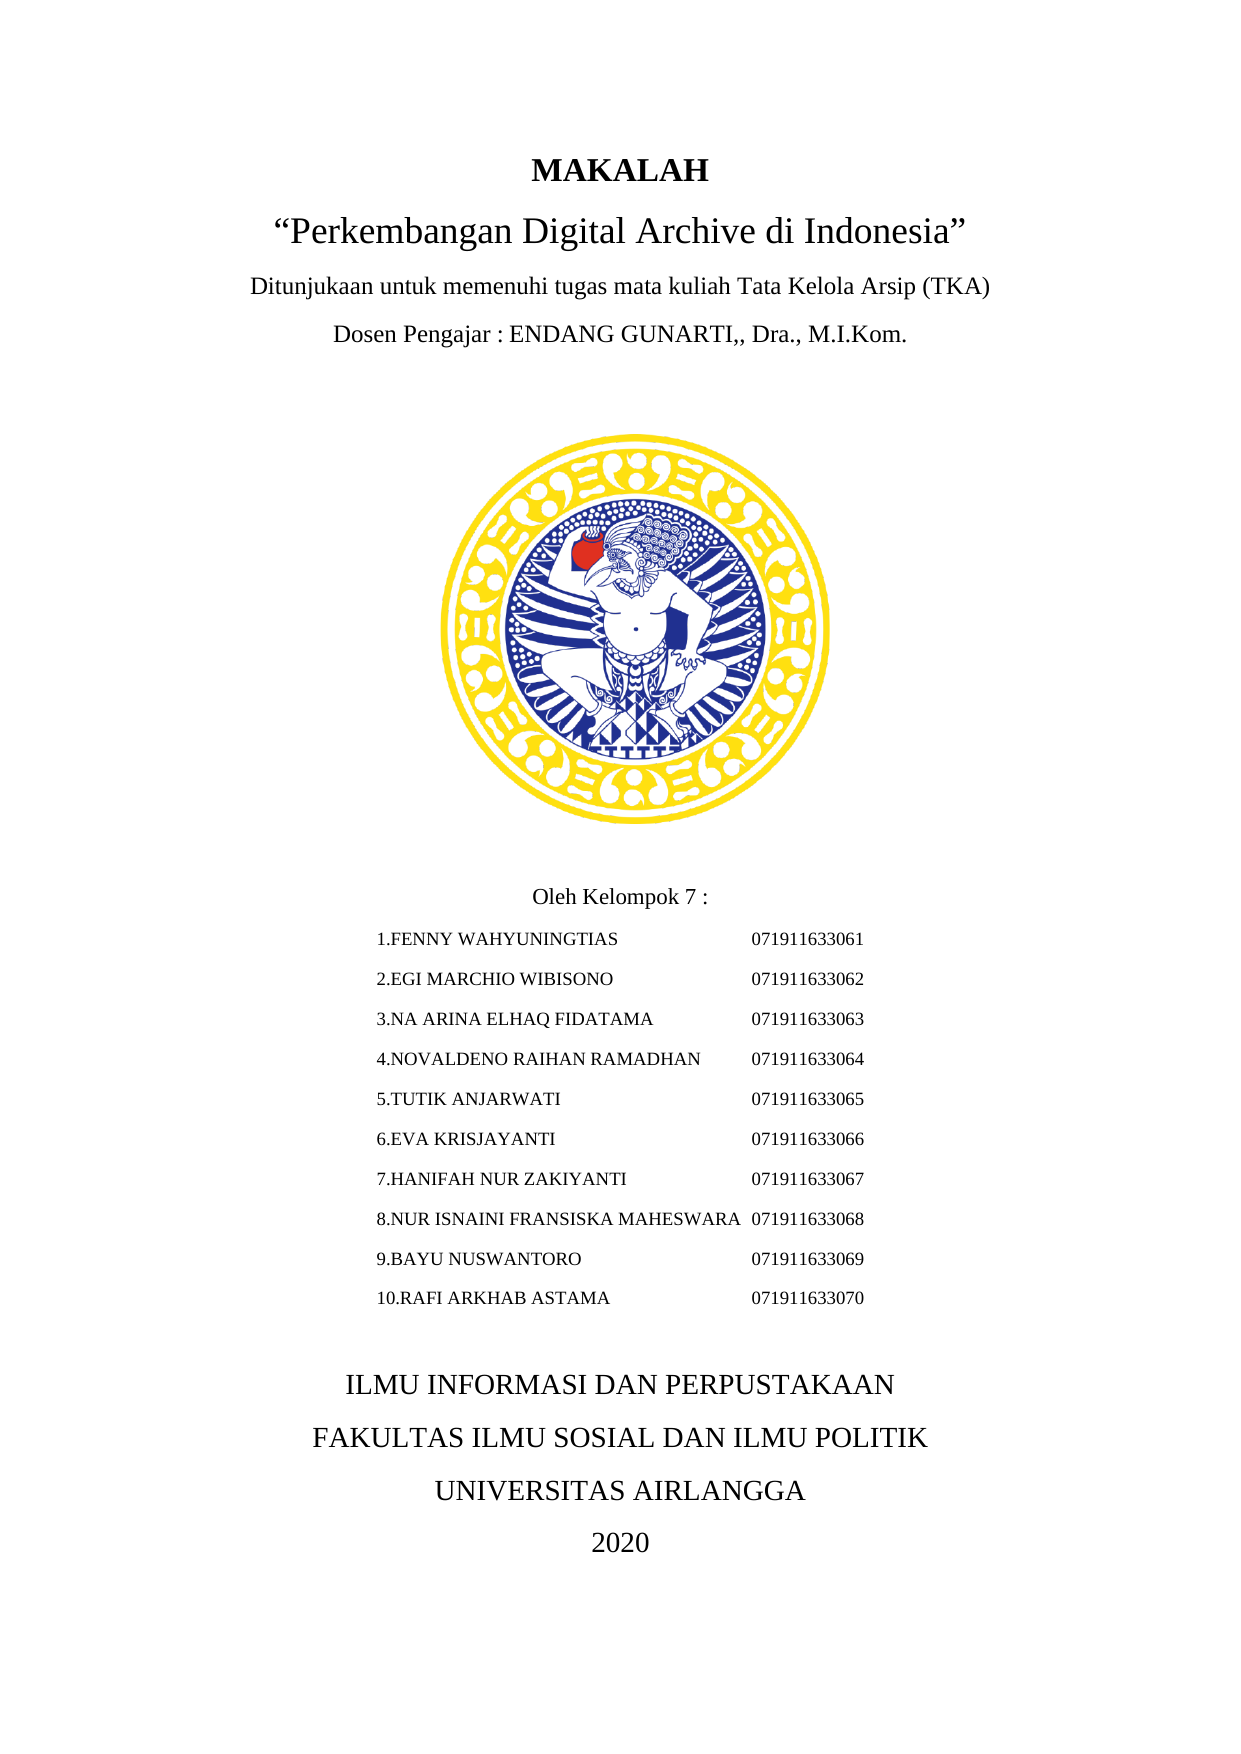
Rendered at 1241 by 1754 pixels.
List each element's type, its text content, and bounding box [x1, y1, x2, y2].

text 6.EVA KRISJAYANTI 071911633066 [150, 1128, 1090, 1149]
text FAKULTAS ILMU SOSIAL DAN ILMU POLITIK [150, 1420, 1090, 1453]
text 10.RAFI ARKHAB ASTAMA 071911633070 [150, 1287, 1090, 1309]
text Dosen Pengajar : ENDANG GUNARTI,, Dra., M.I.Kom. [150, 319, 1090, 348]
text MAKALAH [150, 150, 1090, 188]
text ILMU INFORMASI DAN PERPUSTAKAAN [150, 1367, 1090, 1401]
text 2.EGI MARCHIO WIBISONO 071911633062 [150, 968, 1090, 990]
text UNIVERSITAS AIRLANGGA [150, 1473, 1090, 1506]
text 7.HANIFAH NUR ZAKIYANTI 071911633067 [150, 1168, 1090, 1189]
text 4.NOVALDENO RAIHAN RAMADHAN 071911633064 [150, 1048, 1090, 1069]
text Ditunjukaan untuk memenuhi tugas mata kuliah Tata Kelola Arsip (TKA) [150, 271, 1090, 300]
picture [440, 434, 830, 824]
text 2020 [150, 1526, 1090, 1559]
text “Perkembangan Digital Archive di Indonesia” [150, 208, 1090, 251]
text 9.BAYU NUSWANTORO 071911633069 [150, 1247, 1090, 1269]
text 5.TUTIK ANJARWATI 071911633065 [150, 1088, 1090, 1109]
text Oleh Kelompok 7 : [150, 883, 1090, 909]
text 3.NA ARINA ELHAQ FIDATAMA 071911633063 [150, 1008, 1090, 1029]
text 1.FENNY WAHYUNINGTIAS 071911633061 [150, 928, 1090, 950]
text 8.NUR ISNAINI FRANSISKA MAHESWARA 071911633068 [150, 1207, 1090, 1229]
